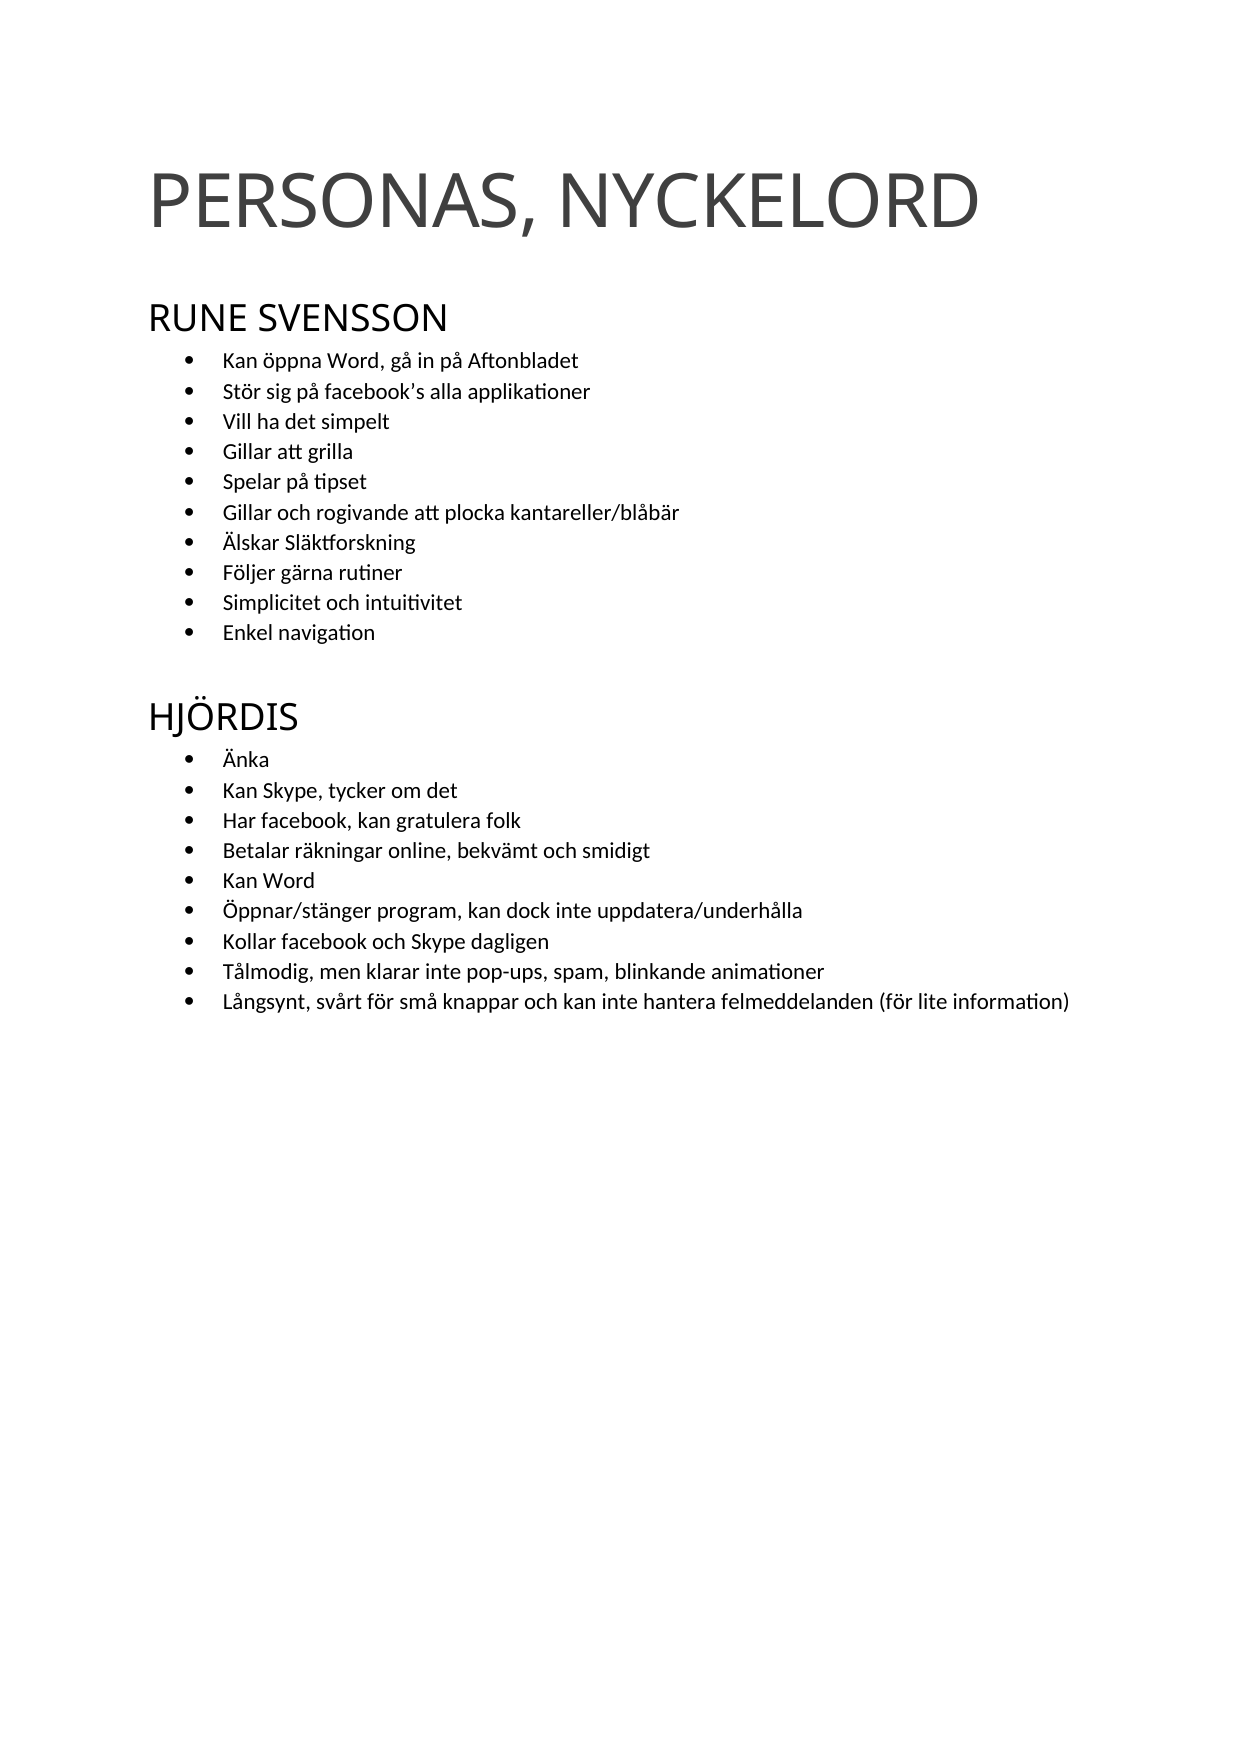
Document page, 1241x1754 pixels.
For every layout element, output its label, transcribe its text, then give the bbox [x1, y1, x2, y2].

list Följer gärna rutiner [185, 558, 1093, 586]
title Personas, nyckelord [148, 148, 1093, 250]
list Kollar facebook och Skype dagligen [185, 927, 1093, 955]
list Enkel navigation [185, 618, 1093, 647]
list Öppnar/stänger program, kan dock inte uppdatera/underhålla [185, 897, 1093, 925]
list Tålmodig, men klarar inte pop-ups, spam, blinkande animationer [185, 957, 1093, 985]
list Älskar Släktforskning [185, 528, 1093, 556]
list Betalar räkningar online, bekvämt och smidigt [185, 836, 1093, 864]
list Simplicitet och intuitivitet [185, 588, 1093, 616]
list Kan öppna Word, gå in på Aftonbladet [185, 347, 1093, 375]
list Gillar att grilla [185, 437, 1093, 465]
list Kan Word [185, 866, 1093, 894]
list Har facebook, kan gratulera folk [185, 806, 1093, 834]
list Änka [185, 746, 1093, 774]
list Stör sig på facebook’s alla applikationer [185, 377, 1093, 405]
subtitle Hjördis [148, 690, 1093, 741]
subtitle Rune Svensson [148, 291, 1093, 342]
list Kan Skype, tycker om det [185, 776, 1093, 804]
list Gillar och rogivande att plocka kantareller/blåbär [185, 498, 1093, 526]
list Långsynt, svårt för små knappar och kan inte hantera felmeddelanden (för lite information) [185, 987, 1093, 1015]
list Spelar på tipset [185, 467, 1093, 496]
list Vill ha det simpelt [185, 407, 1093, 435]
